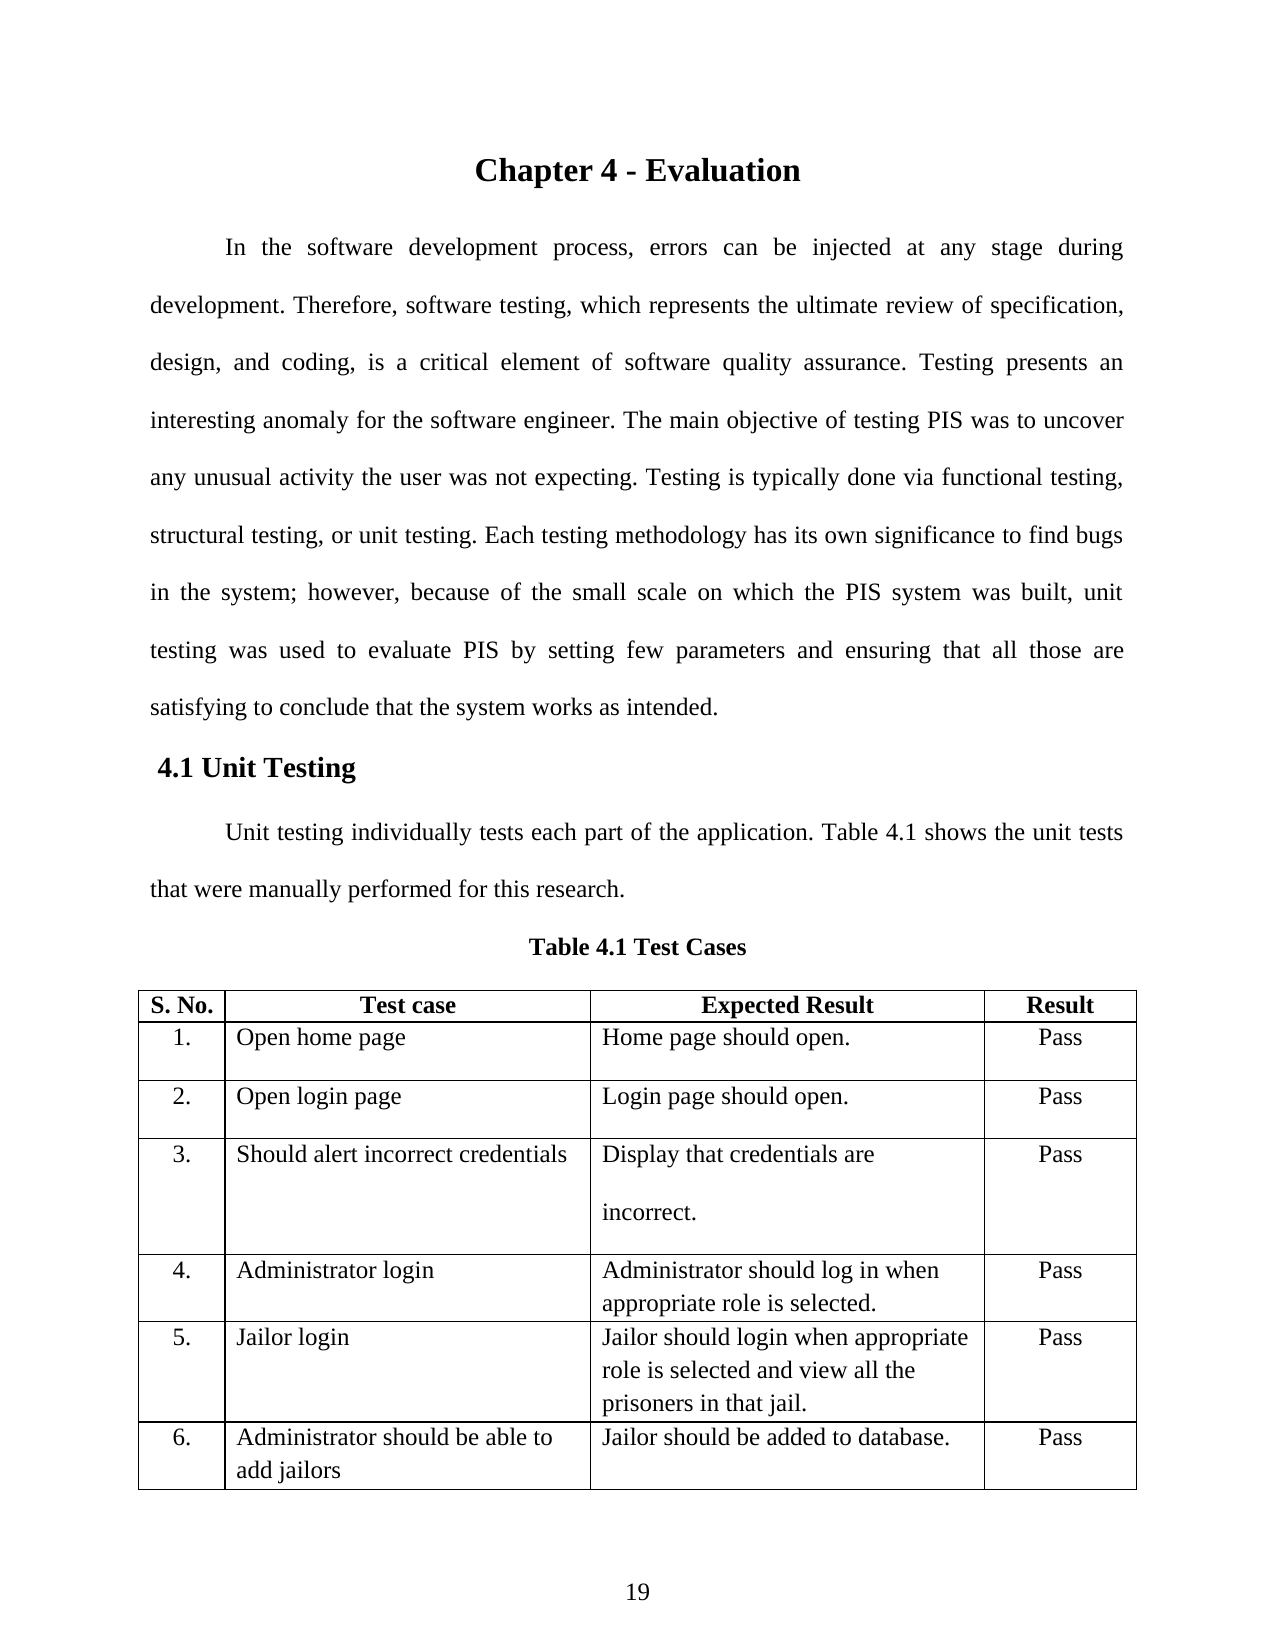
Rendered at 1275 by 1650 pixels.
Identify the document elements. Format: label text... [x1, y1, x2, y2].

table_cell Pass [985, 1139, 1136, 1254]
table_cell 3. [139, 1139, 224, 1254]
table_cell Administrator login [226, 1255, 590, 1321]
table_cell Pass [985, 1081, 1136, 1138]
table_cell Pass [985, 1023, 1136, 1080]
table_cell Jailor should login when appropriate role is selected and view all the prisoners in that jail. [591, 1322, 984, 1421]
text Table 4.1 Test Cases [150, 932, 1125, 961]
table_header Expected Result [591, 991, 984, 1021]
table_header Test case [226, 991, 590, 1021]
table_header Result [985, 991, 1136, 1021]
table_cell 2. [139, 1081, 224, 1138]
text In the software development process, errors can be injected at any stage during development. Therefore, software testing, which represents the ultimate review of specification, design, and coding, is a critical element of software quality assurance. Testing presents an interesting anomaly for the software engineer. The main objective of testing PIS was to uncover any unusual activity the user was not expecting. Testing is typically done via functional testing, structural testing, or unit testing. Each testing methodology has its own significance to find bugs in the system; however, because of the small scale on which the PIS system was built, unit testing was used to evaluate PIS by setting few parameters and ensuring that all those are satisfying to conclude that the system works as intended. [150, 232, 1125, 721]
table_cell Should alert incorrect credentials [226, 1139, 590, 1254]
table_cell 4. [139, 1255, 224, 1321]
text Unit testing individually tests each part of the application. Table 4.1 shows the unit tests that were manually performed for this research. [150, 817, 1125, 903]
subtitle 4.1 Unit Testing [150, 750, 1125, 783]
table_cell Administrator should log in when appropriate role is selected. [591, 1255, 984, 1321]
table_cell Home page should open. [591, 1023, 984, 1080]
table_header S. No. [139, 991, 224, 1021]
subtitle Evaluation [150, 150, 1125, 188]
table_cell 5. [139, 1322, 224, 1421]
table_cell 6. [139, 1423, 224, 1488]
table_cell Open login page [226, 1081, 590, 1138]
table_cell Jailor login [226, 1322, 590, 1421]
table_cell Pass [985, 1255, 1136, 1321]
table_cell Display that credentials are incorrect. [591, 1139, 984, 1254]
table_cell 1. [139, 1023, 224, 1080]
table_cell Pass [985, 1423, 1136, 1488]
table_cell Administrator should be able to add jailors [226, 1423, 590, 1488]
table_cell Pass [985, 1322, 1136, 1421]
table_cell Open home page [226, 1023, 590, 1080]
table_cell Login page should open. [591, 1081, 984, 1138]
table_cell Jailor should be added to database. [591, 1423, 984, 1488]
